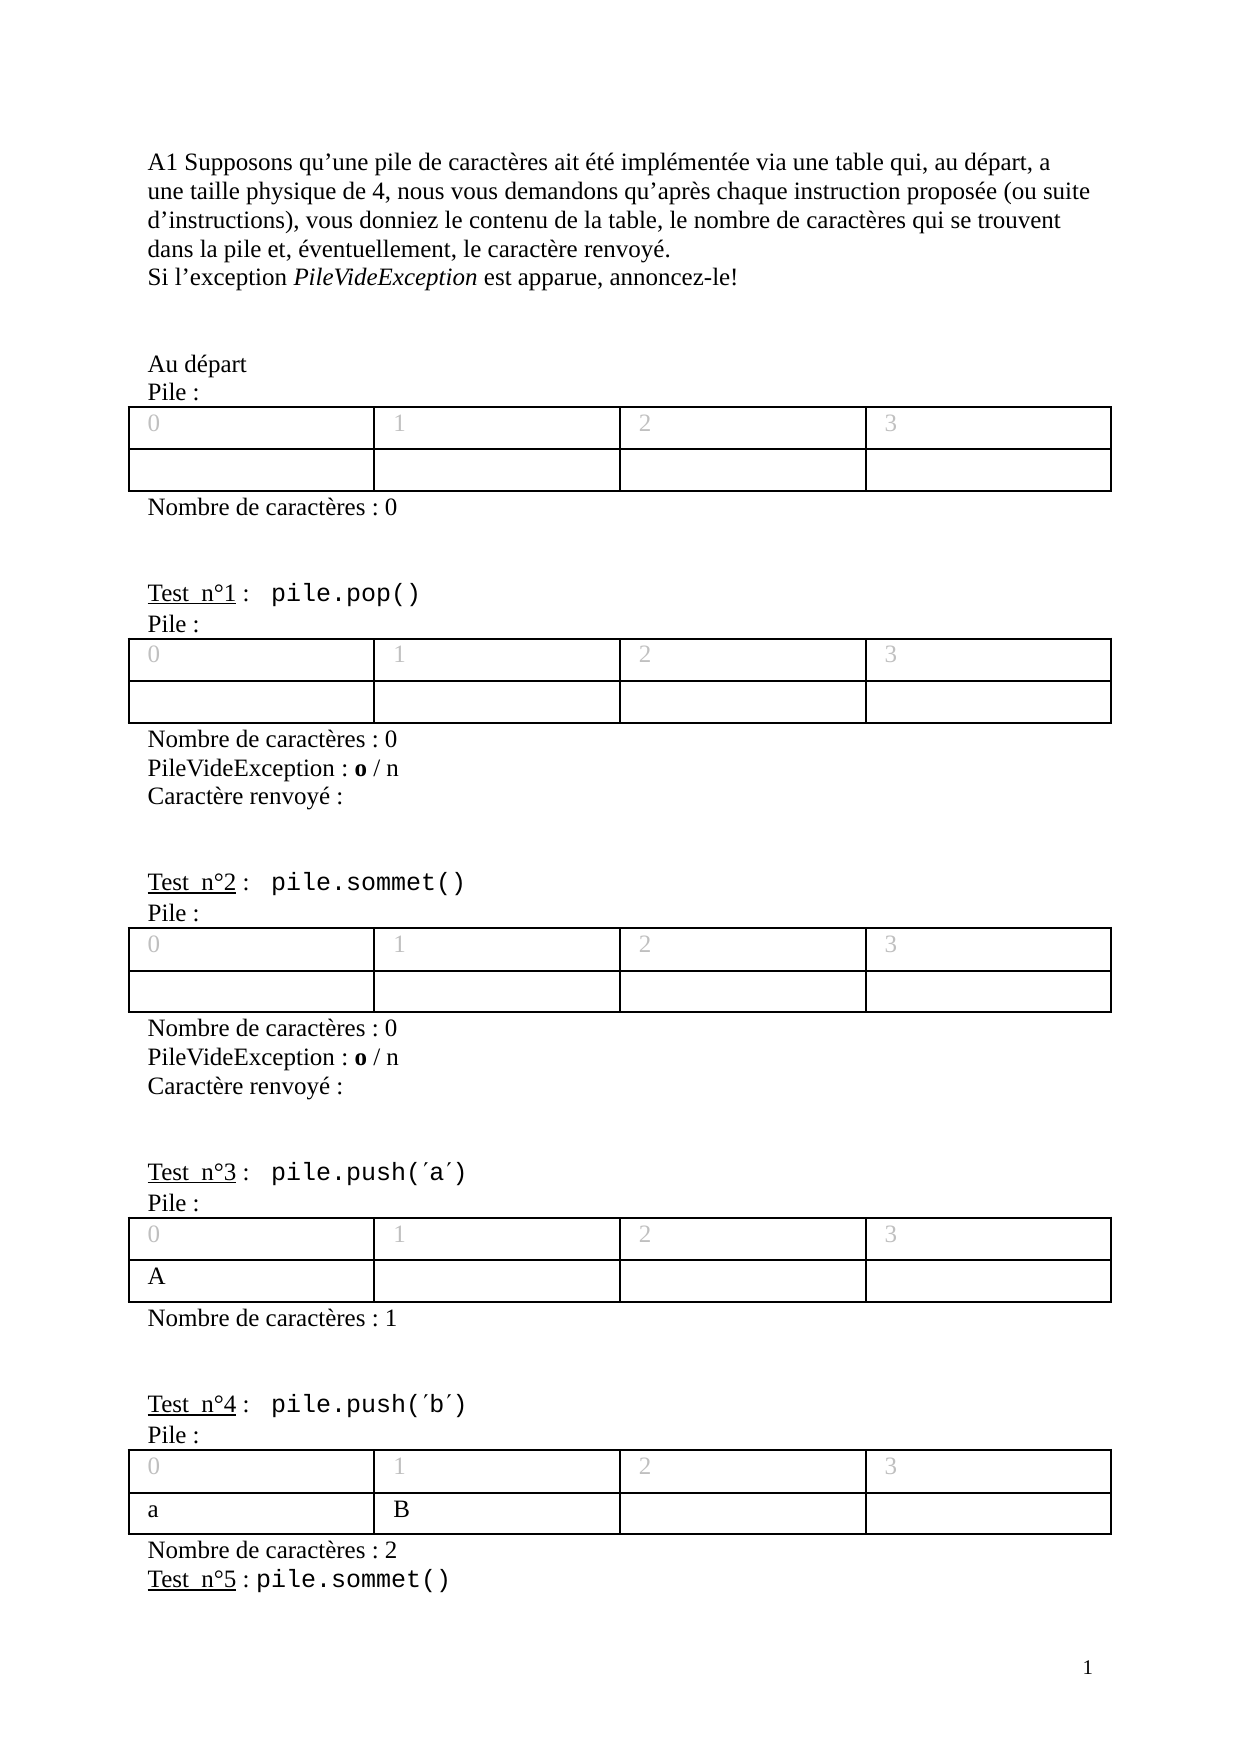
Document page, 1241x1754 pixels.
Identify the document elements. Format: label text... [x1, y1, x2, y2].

table_header 3 [867, 929, 1110, 969]
table_cell [621, 972, 865, 1011]
text Test n°5 : pile.sommet() [147, 1564, 1093, 1595]
text Test n°1 : pile.pop() [147, 578, 1093, 609]
text PileVideException : o / n [147, 1042, 1093, 1071]
table_header 0 [130, 1219, 373, 1259]
text Caractère renvoyé : [147, 781, 1093, 810]
table_cell [867, 682, 1110, 722]
text Nombre de caractères : 1 [147, 1303, 1093, 1332]
table_cell [621, 1261, 865, 1301]
table_header 0 [130, 640, 373, 680]
table_cell [621, 450, 865, 489]
table_header 0 [130, 408, 373, 448]
text Test n°3 : pile.push(a) [147, 1157, 1093, 1188]
text Nombre de caractères : 0 [147, 724, 1093, 753]
table_cell [375, 1261, 619, 1301]
table_header 1 [375, 408, 619, 448]
table_header 2 [621, 929, 865, 969]
table_header 1 [375, 640, 619, 680]
table_cell [621, 1494, 865, 1533]
text PileVideException : o / n [147, 753, 1093, 781]
text Test n°2 : pile.sommet() [147, 867, 1093, 898]
text Nombre de caractères : 0 [147, 1013, 1093, 1042]
table_header 0 [130, 1451, 373, 1492]
table_cell [867, 1494, 1110, 1533]
table_cell [130, 972, 373, 1011]
text Pile : [147, 609, 1093, 637]
table_header 3 [867, 408, 1110, 448]
table_header 1 [375, 929, 619, 969]
text Nombre de caractères : 2 [147, 1535, 1093, 1564]
text Au départ [147, 349, 1093, 377]
text Pile : [147, 898, 1093, 927]
text Nombre de caractères : 0 [147, 492, 1093, 520]
table_cell [867, 972, 1110, 1011]
table_cell [867, 450, 1110, 489]
table_cell B [375, 1494, 619, 1533]
table_header 0 [130, 929, 373, 969]
text Test n°4 : pile.push(b) [147, 1389, 1093, 1420]
table_header 3 [867, 1451, 1110, 1492]
table_cell [130, 682, 373, 722]
table_cell a [130, 1494, 373, 1533]
table_cell [621, 682, 865, 722]
table_header 2 [621, 408, 865, 448]
text A1 Supposons qu’une pile de caractères ait été implémentée via une table qui, au départ, a une taille physique de 4, nous vous demandons qu’après chaque instruction proposée (ou suite d’instructions), vous donniez le contenu de la table, le nombre de caractères qui se trouvent dans la pile et, éventuellement, le caractère renvoyé. [147, 147, 1093, 262]
table_cell A [130, 1261, 373, 1301]
table_header 2 [621, 640, 865, 680]
table_header 1 [375, 1451, 619, 1492]
table_cell [867, 1261, 1110, 1301]
text Si l’exception PileVideException est apparue, annoncez-le! [147, 262, 1093, 291]
table_cell [130, 450, 373, 489]
text Pile : [147, 1420, 1093, 1449]
text Caractère renvoyé : [147, 1071, 1093, 1099]
table_header 3 [867, 1219, 1110, 1259]
table_header 3 [867, 640, 1110, 680]
text Pile : [147, 377, 1093, 406]
table_header 1 [375, 1219, 619, 1259]
table_header 2 [621, 1451, 865, 1492]
table_cell [375, 972, 619, 1011]
table_header 2 [621, 1219, 865, 1259]
text Pile : [147, 1188, 1093, 1217]
table_cell [375, 682, 619, 722]
table_cell [375, 450, 619, 489]
